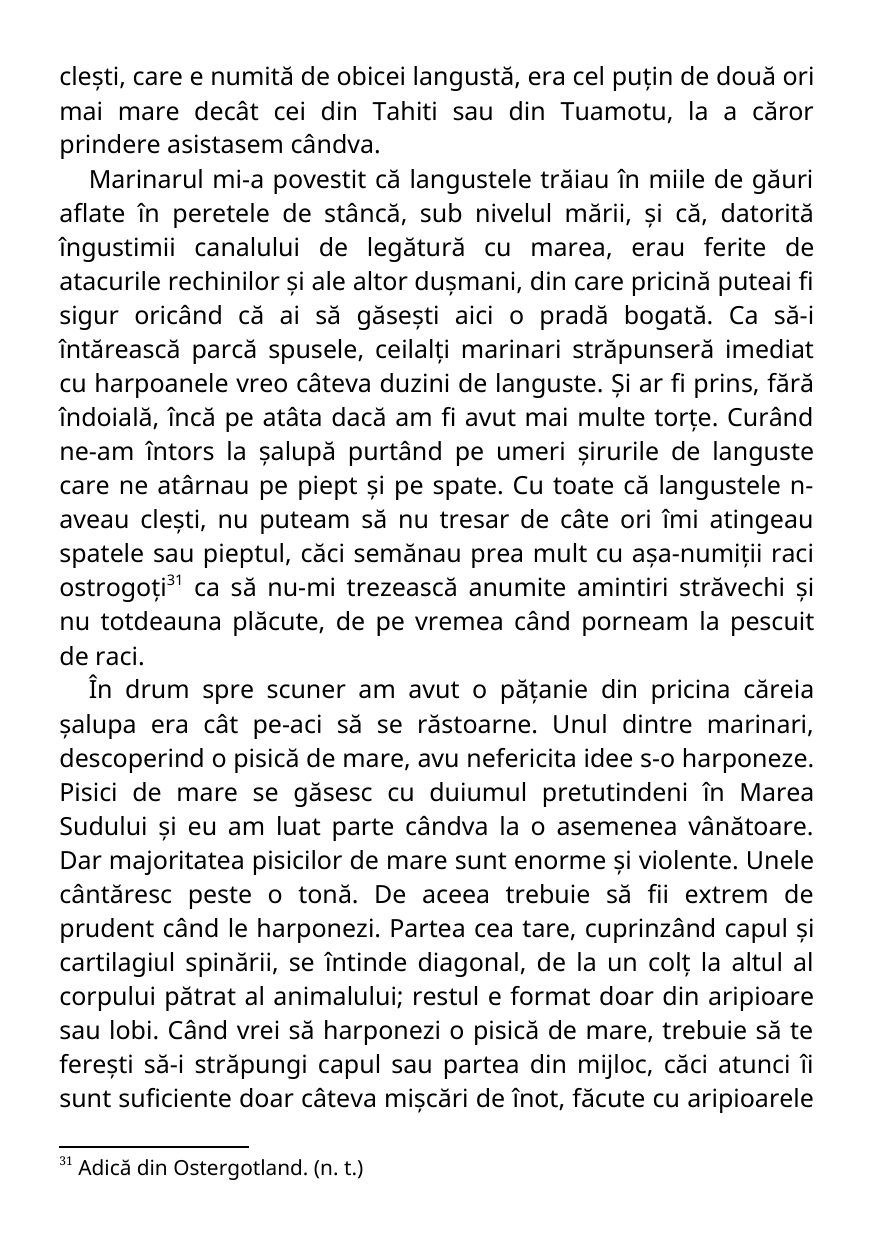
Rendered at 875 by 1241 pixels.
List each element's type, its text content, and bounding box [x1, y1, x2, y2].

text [59, 672, 815, 1115]
text Marinarul mi-a povestit că langustele trăiau în miile de găuri aflate în peretele de stâncă, sub nivelul mării, şi că, datorită îngustimii canalului de legătură cu marea, erau ferite de atacurile rechinilor şi ale altor duşmani, din care pricină puteai fi sigur oricând că ai să găseşti aici o pradă bogată. Ca să-i întărească parcă spusele, ceilalţi marinari străpunseră imediat cu harpoanele vreo câteva duzini de languste. Şi ar fi prins, fără îndoială, încă pe atâta dacă am fi avut mai multe torţe. Curând ne-am întors la şalupă purtând pe umeri şirurile de languste care ne atârnau pe piept şi pe spate. Cu toate că langustele n-aveau cleşti, nu puteam să nu tresar de câte ori îmi atingeau spatele sau pieptul, căci semănau prea mult cu aşa-numiţii raci ostrogoţi ca să nu-mi trezească anumite amintiri străvechi şi nu totdeauna plăcute, de pe vremea când porneam la pescuit de raci. [59, 161, 815, 672]
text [59, 59, 815, 161]
